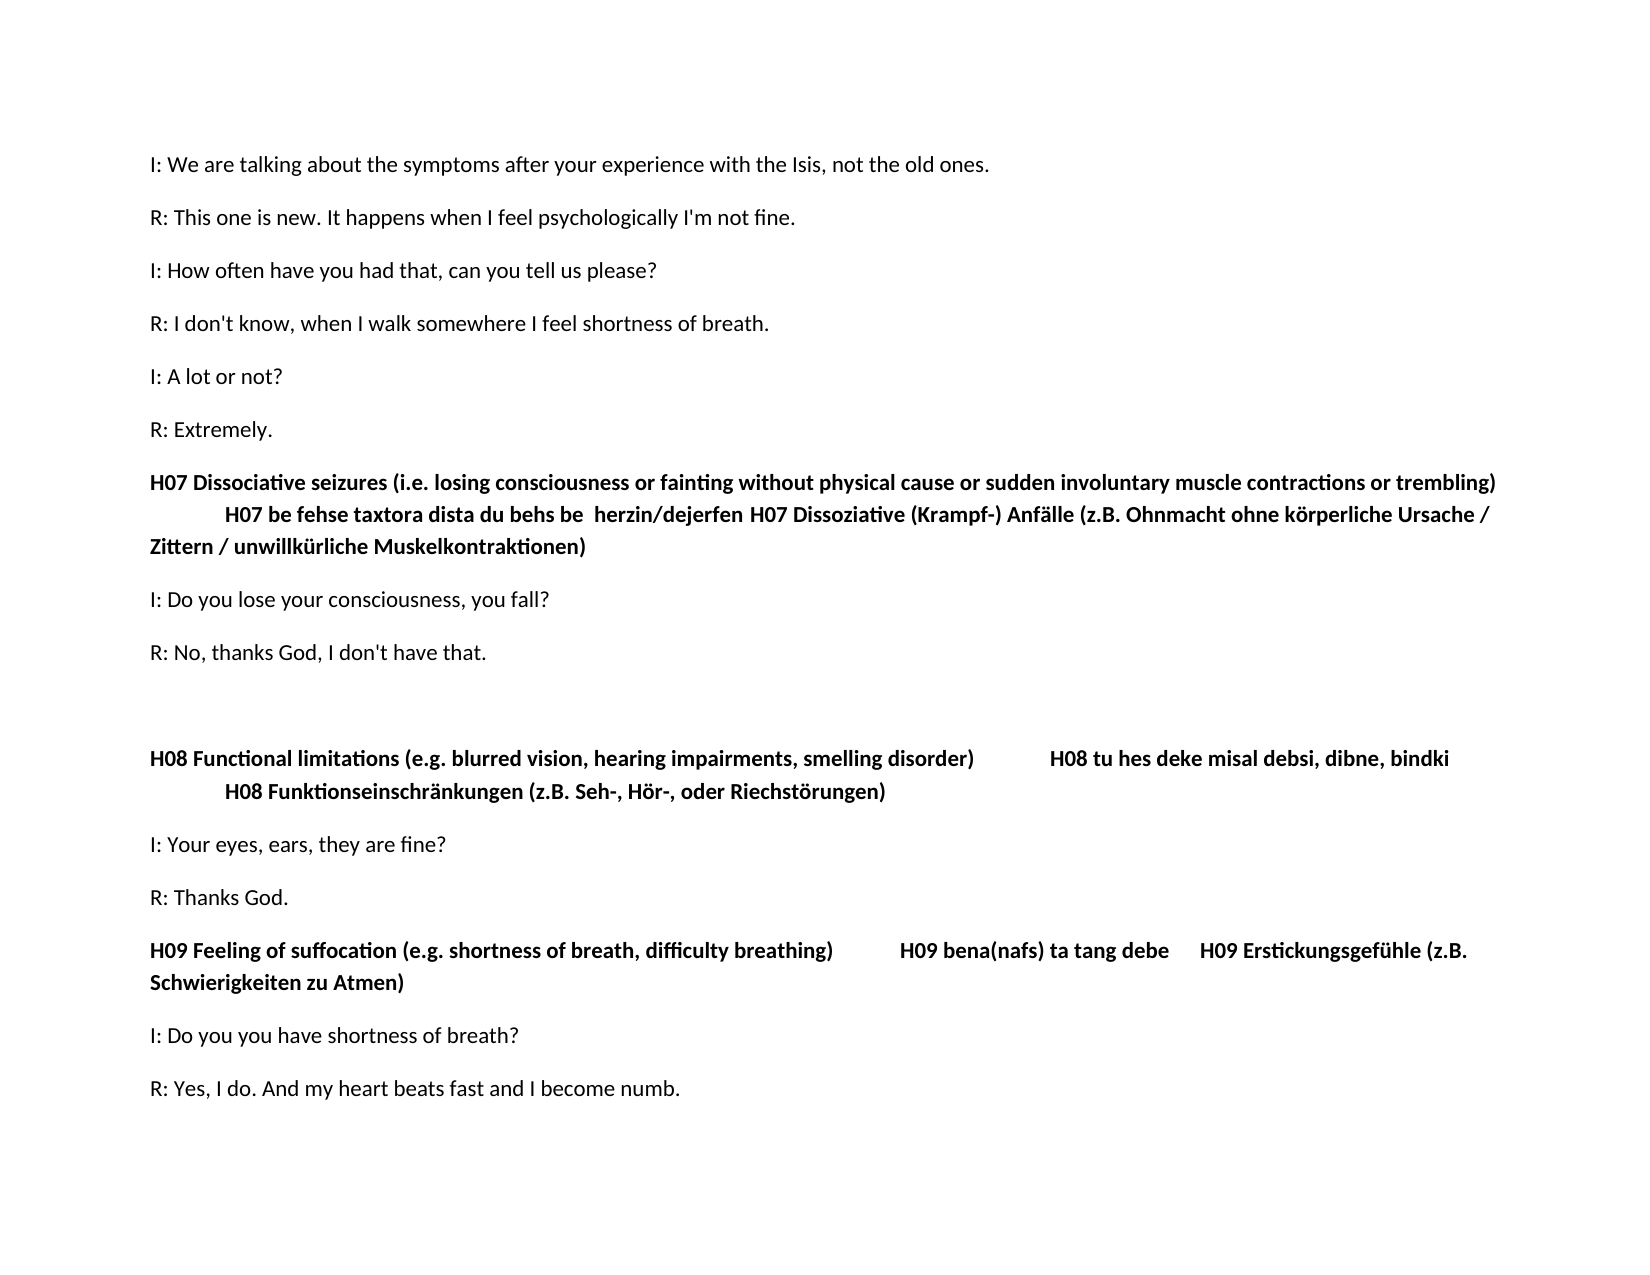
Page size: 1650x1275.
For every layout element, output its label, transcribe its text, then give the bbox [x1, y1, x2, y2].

text H09 Feeling of suffocation (e.g. shortness of breath, difficulty breathing) H09 bena(nafs) ta tang debe H09 Erstickungsgefühle (z.B. Schwierigkeiten zu Atmen) [150, 936, 1500, 996]
text I: Do you lose your consciousness, you fall? [150, 586, 1500, 613]
text I: Your eyes, ears, they are fine? [150, 830, 1500, 858]
text I: We are talking about the symptoms after your experience with the Isis, not the old ones. [150, 150, 1500, 178]
text I: Do you you have shortness of breath? [150, 1021, 1500, 1049]
text R: I don't know, when I walk somewhere I feel shortness of breath. [150, 309, 1500, 337]
text R: Yes, I do. And my heart beats fast and I become numb. [150, 1074, 1500, 1102]
text I: A lot or not? [150, 362, 1500, 390]
text R: Extremely. [150, 415, 1500, 443]
text I: How often have you had that, can you tell us please? [150, 256, 1500, 284]
text R: Thanks God. [150, 883, 1500, 911]
text H07 Dissociative seizures (i.e. losing consciousness or fainting without physical cause or sudden involuntary muscle contractions or trembling) H07 be fehse taxtora dista du behs be herzin/dejerfen H07 Dissoziative (Krampf-) Anfälle (z.B. Ohnmacht ohne körperliche Ursache / Zittern / unwillkürliche Muskelkontraktionen) [150, 468, 1500, 561]
text H08 Functional limitations (e.g. blurred vision, hearing impairments, smelling disorder) H08 tu hes deke misal debsi, dibne, bindki H08 Funktionseinschränkungen (z.B. Seh-, Hör-, oder Riechstörungen) [150, 744, 1500, 805]
text R: No, thanks God, I don't have that. [150, 638, 1500, 667]
text R: This one is new. It happens when I feel psychologically I'm not fine. [150, 203, 1500, 231]
